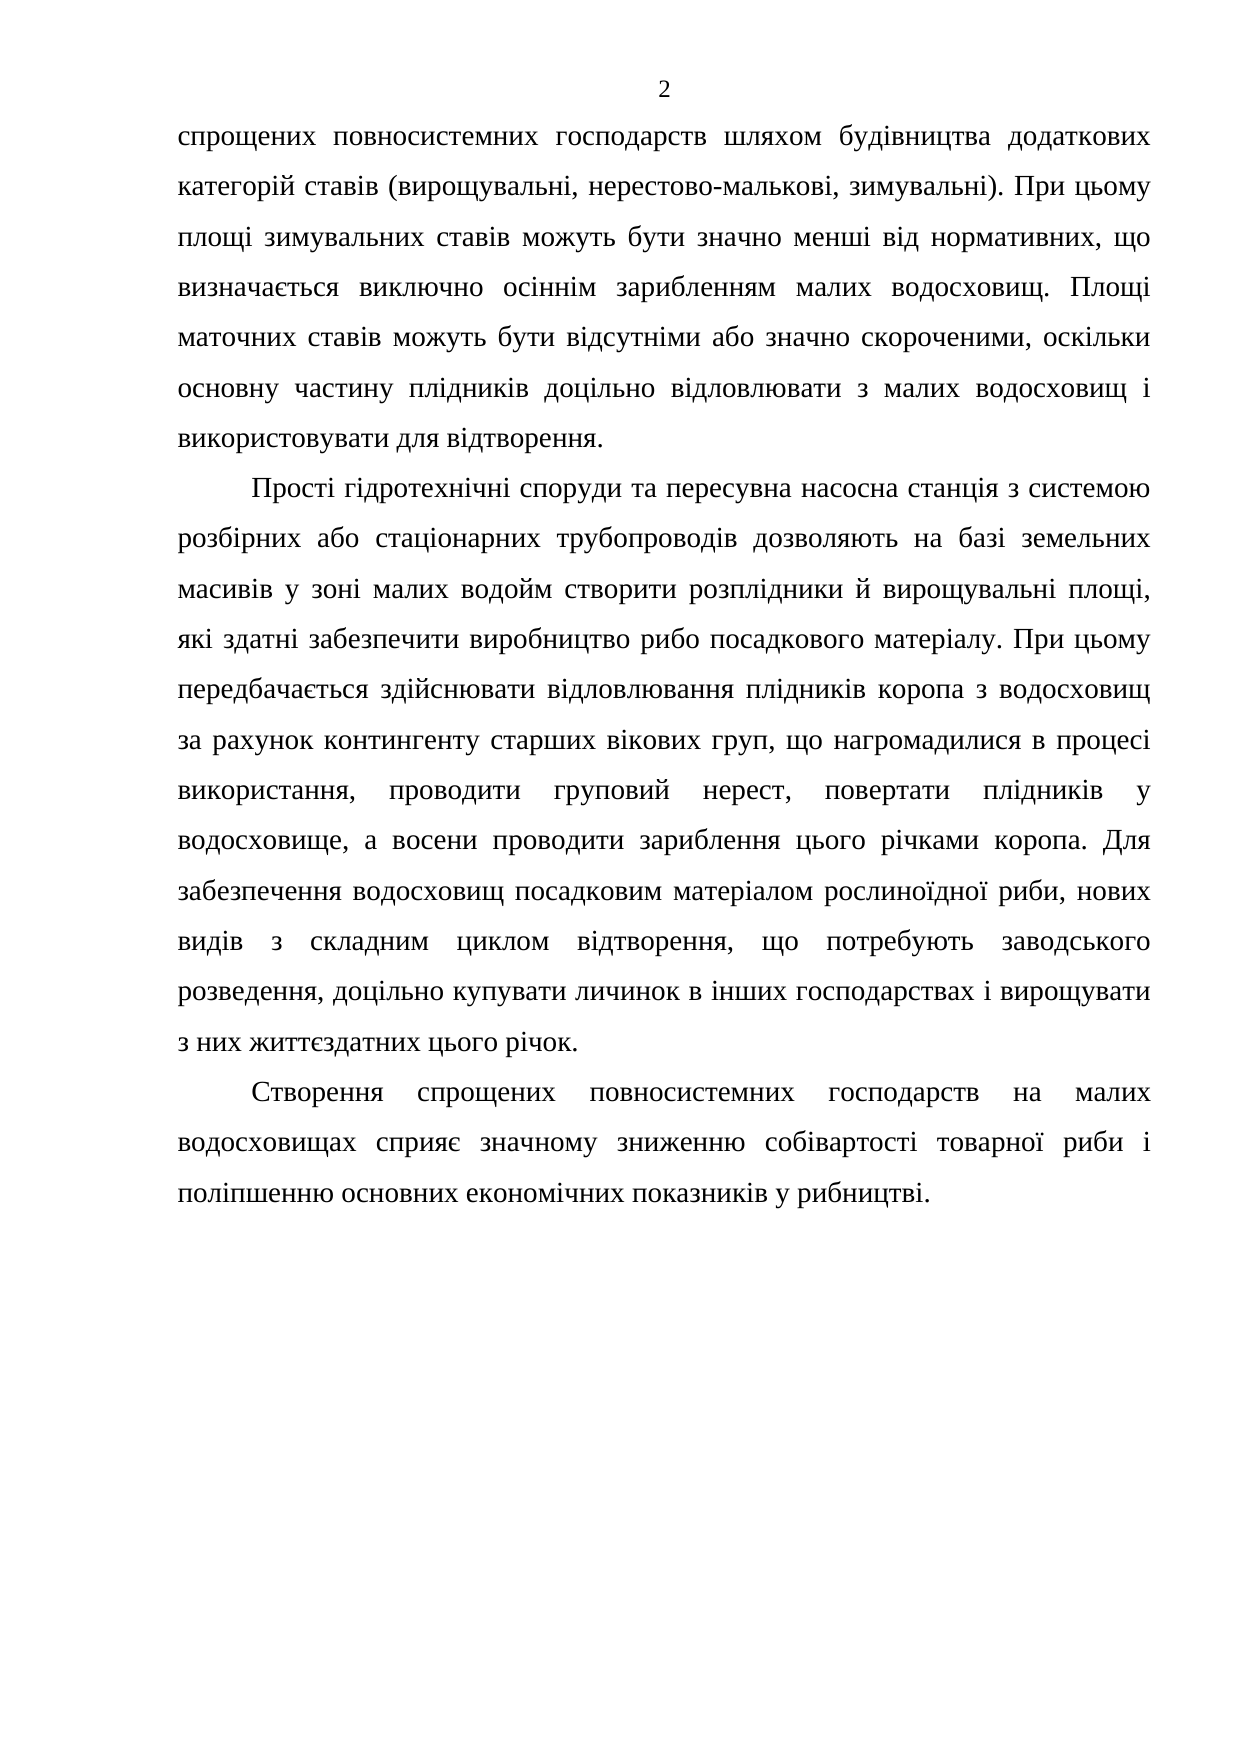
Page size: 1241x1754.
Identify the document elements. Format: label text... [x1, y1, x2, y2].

text Створення спрощених повносистемних господарств на малих водосховищах сприяє значному зниженню собівартості товарної риби і поліпшенню основних економічних показників у рибництві. [177, 1074, 1152, 1208]
text Прості гідротехнічні споруди та пересувна насосна станція з системою розбірних або стаціонарних трубопроводів дозволяють на базі земельних масивів у зоні малих водойм створити розплідники й вирощувальні площі, які здатні забезпечити виробництво рибо посадкового матеріалу. При цьому передбачається здійснювати відловлювання плідників коропа з водосховищ за рахунок контингенту старших вікових груп, що нагромадилися в процесі використання, проводити груповий нерест, повертати плідників у водосховище, а восени проводити зариблення цього річками коропа. Для забезпечення водосховищ посадковим матеріалом рослиноїдної риби, нових видів з складним циклом відтворення, що потребують заводського розведення, доцільно купувати личинок в інших господарствах і вирощувати з них життєздатних цього річок. [177, 470, 1152, 1057]
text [177, 118, 1152, 453]
